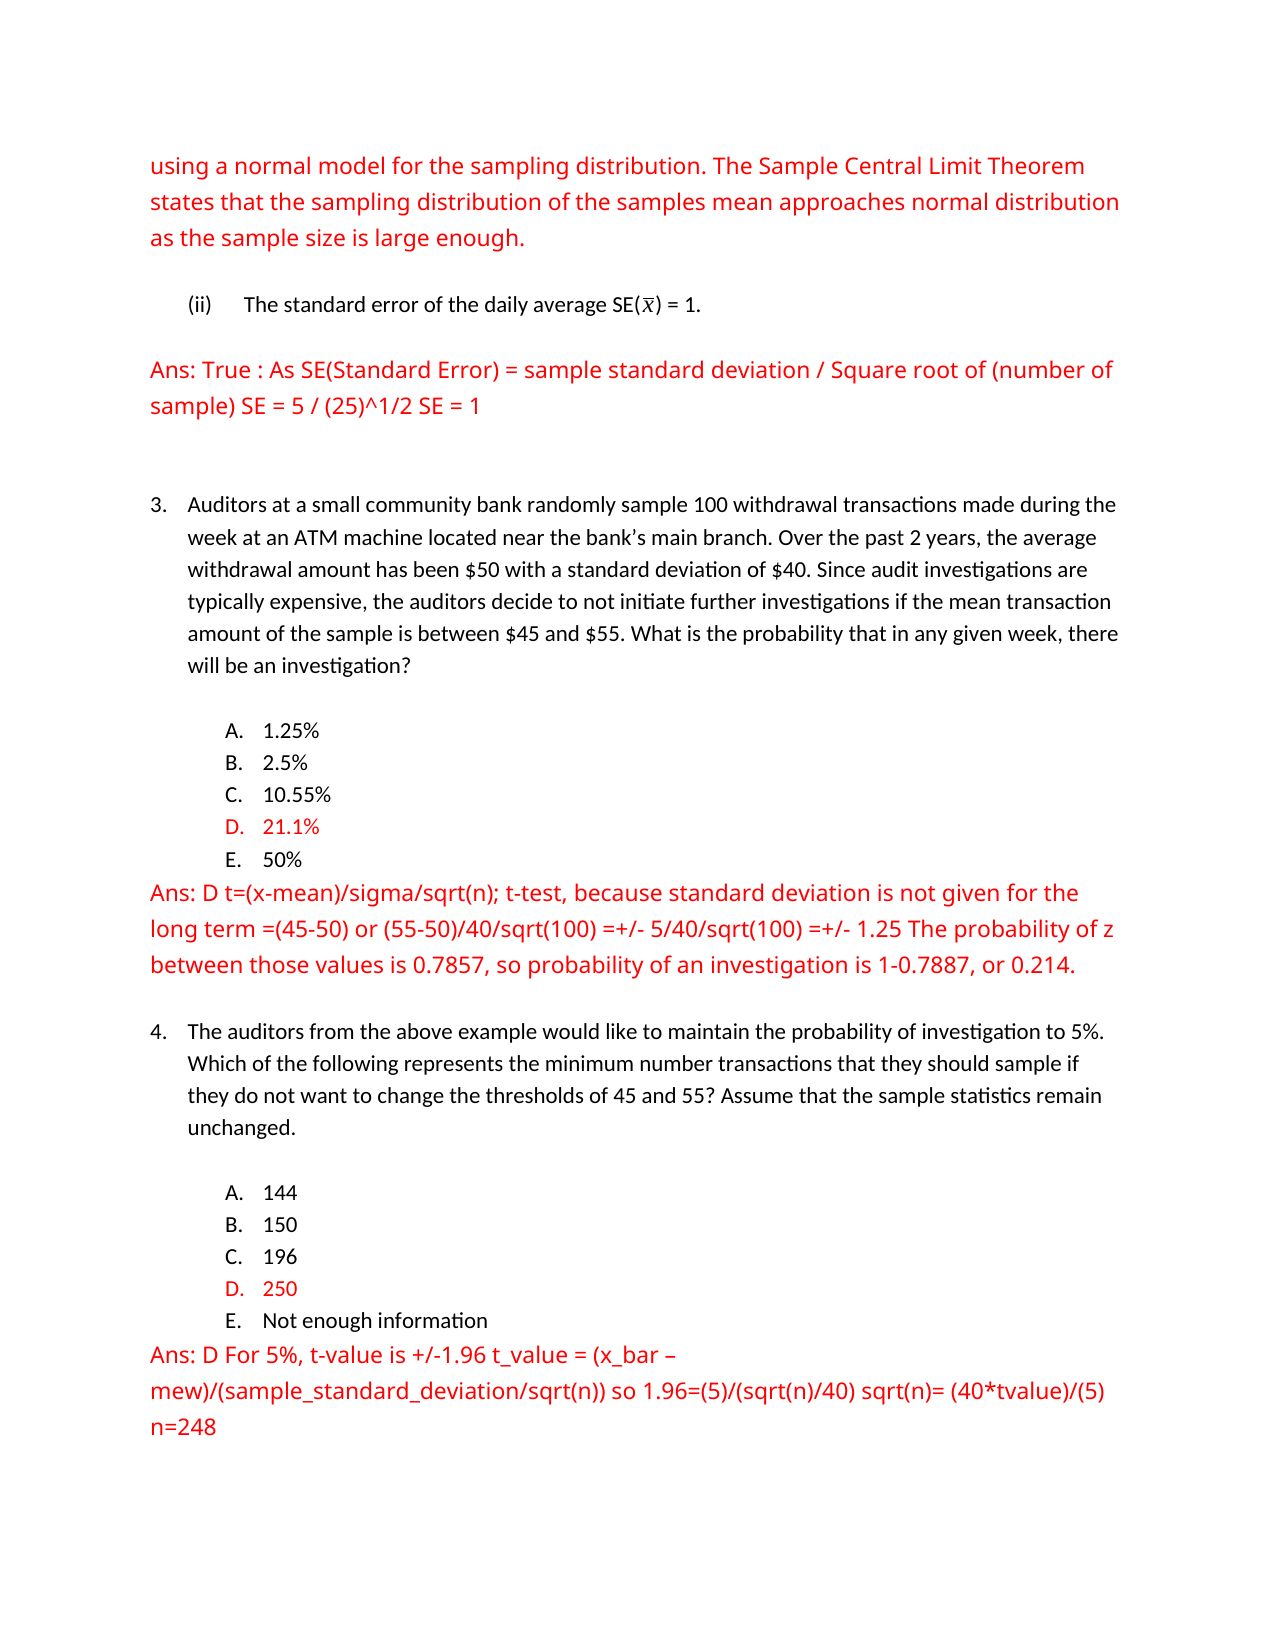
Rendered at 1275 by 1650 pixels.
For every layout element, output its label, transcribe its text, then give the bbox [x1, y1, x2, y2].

list 50% [225, 845, 1125, 873]
text Ans: D t=(x-mean)/sigma/sqrt(n); t-test, because standard deviation is not given for the long term =(45-50) or (55-50)/40/sqrt(100) =+/- 5/40/sqrt(100) =+/- 1.25 The probability of z between those values is 0.7857, so probability of an investigation is 1-0.7887, or 0.214. [150, 877, 1125, 980]
list The auditors from the above example would like to maintain the probability of investigation to 5%. Which of the following represents the minimum number transactions that they should sample if they do not want to change the thresholds of 45 and 55? Assume that the sample statistics remain unchanged. [150, 1017, 1125, 1141]
list 1.25% [225, 716, 1125, 744]
list 196 [225, 1242, 1125, 1270]
list The standard error of the daily average SE() = 1. [187, 290, 1125, 318]
list 2.5% [225, 748, 1125, 776]
text Ans: D For 5%, t-value is +/-1.96 t_value = (x_bar – mew)/(sample_standard_deviation/sqrt(n)) so 1.96=(5)/(sqrt(n)/40) sqrt(n)= (40*tvalue)/(5) n=248 [150, 1339, 1125, 1442]
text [150, 150, 1125, 253]
list 250 [225, 1274, 1125, 1302]
text Ans: True : As SE(Standard Error) = sample standard deviation / Square root of (number of sample) SE = 5 / (25)^1/2 SE = 1 [150, 354, 1125, 422]
list 10.55% [225, 780, 1125, 808]
list 150 [225, 1210, 1125, 1238]
list Auditors at a small community bank randomly sample 100 withdrawal transactions made during the week at an ATM machine located near the bank’s main branch. Over the past 2 years, the average withdrawal amount has been $50 with a standard deviation of $40. Since audit investigations are typically expensive, the auditors decide to not initiate further investigations if the mean transaction amount of the sample is between $45 and $55. What is the probability that in any given week, there will be an investigation? [150, 491, 1125, 679]
list 21.1% [225, 812, 1125, 841]
list 144 [225, 1178, 1125, 1206]
list Not enough information [225, 1307, 1125, 1334]
